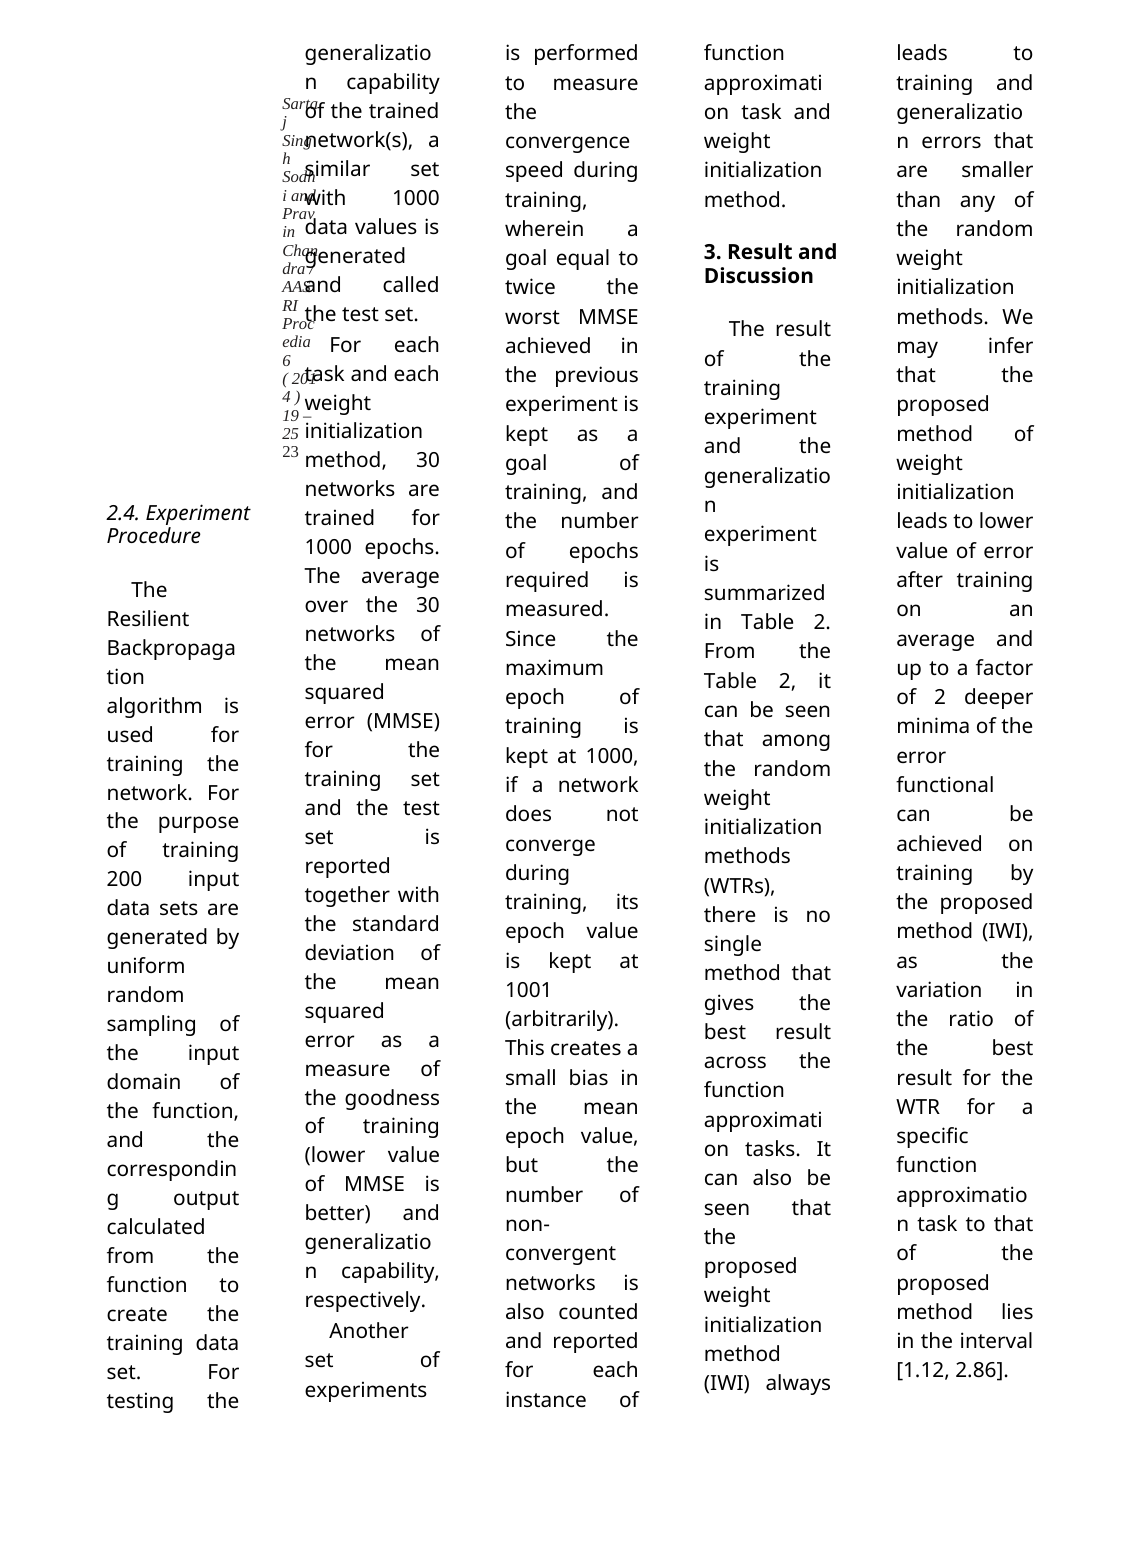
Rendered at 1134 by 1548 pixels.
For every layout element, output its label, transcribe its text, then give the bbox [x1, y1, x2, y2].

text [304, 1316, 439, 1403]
text For each task and each weight initialization method, 30 networks are trained for 1000 epochs. The average over the 30 networks of the mean squared error (MMSE) for the training set and the test set is reported together with the standard deviation of the mean squared error as a measure of the goodness of training (lower value of MMSE is better) and generalization capability, respectively. [304, 330, 440, 1314]
text The result of the training experiment and the generalization experiment is summarized in Table 2. From the Table 2, it can be seen that among the random weight initialization methods (WTRs), there is no single method that gives the best result across the function approximation tasks. It can also be seen that the proposed weight initialization method (IWI) always leads to training and generalization errors that are smaller than any of the random weight initialization methods. We may infer that the proposed method of weight initialization leads to lower value of error after training on an average and up to a factor of 2 deeper minima of the error functional can be achieved on training by the proposed method (IWI), as the variation in the ratio of the best result for the WTR for a specific function approximation task to that of the proposed method lies in the interval [1.12, 2.86]. [704, 314, 831, 1397]
text Another set of experiments is performed to measure the convergence speed during training, wherein a goal equal to twice the worst MMSE achieved in the previous experiment is kept as a goal of training, and the number of epochs required is measured. Since the maximum epoch of training is kept at 1000, if a network does not converge during training, its epoch value is kept at 1001 (arbitrarily). This creates a small bias in the mean epoch value, but the number of non-convergent networks is also counted and reported for each instance of function approximation task and weight initialization method. [505, 38, 638, 1413]
text 2.4. Experiment Procedure [106, 502, 284, 548]
text The result of the training experiment and the generalization experiment is summarized in Table 2. From the Table 2, it can be seen that among the random weight initialization methods (WTRs), there is no single method that gives the best result across the function approximation tasks. It can also be seen that the proposed weight initialization method (IWI) always leads to training and generalization errors that are smaller than any of the random weight initialization methods. We may infer that the proposed method of weight initialization leads to lower value of error after training on an average and up to a factor of 2 deeper minima of the error functional can be achieved on training by the proposed method (IWI), as the variation in the ratio of the best result for the WTR for a specific function approximation task to that of the proposed method lies in the interval [1.12, 2.86]. [896, 38, 1033, 1384]
text 3. Result and Discussion [704, 241, 876, 288]
text The Resilient Backpropagation algorithm is used for training the network. For the purpose of training 200 input data sets are generated by uniform random sampling of the input domain of the function, and the corresponding output calculated from the function to create the training data set. For testing the generalization capability of the trained network(s), a similar set with 1000 data values is generated and called the test set. [304, 38, 439, 327]
text The Resilient Backpropagation algorithm is used for training the network. For the purpose of training 200 input data sets are generated by uniform random sampling of the input domain of the function, and the corresponding output calculated from the function to create the training data set. For testing the generalization capability of the trained network(s), a similar set with 1000 data values is generated and called the test set. [106, 575, 239, 1414]
